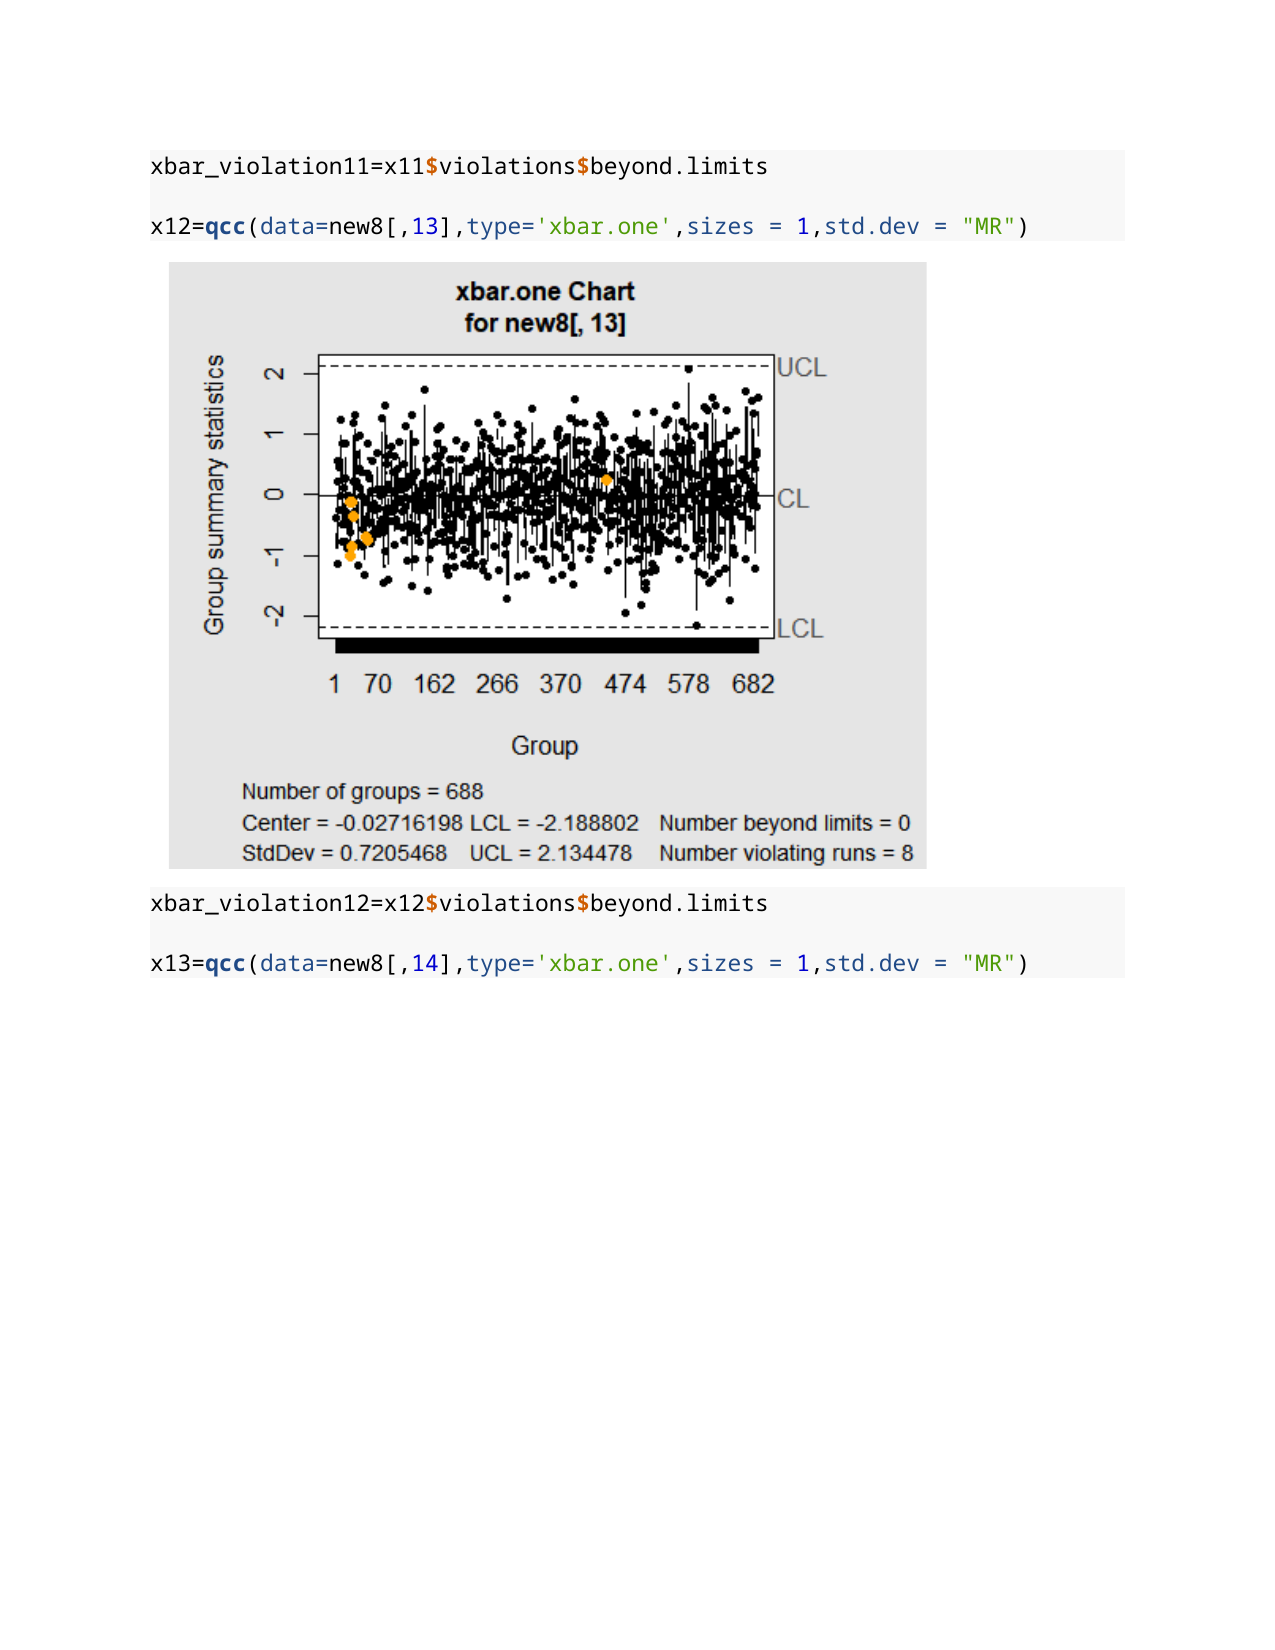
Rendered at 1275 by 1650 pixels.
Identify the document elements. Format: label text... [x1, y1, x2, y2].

picture [168, 262, 927, 869]
text xbar_violation11=x11$violations$beyond.limits x12=qcc(data=new8[,13],type='xbar.one',sizes = 1,std.dev = "MR") [150, 150, 1125, 241]
text xbar_violation12=x12$violations$beyond.limits x13=qcc(data=new8[,14],type='xbar.one',sizes = 1,std.dev = "MR") [150, 887, 1125, 978]
